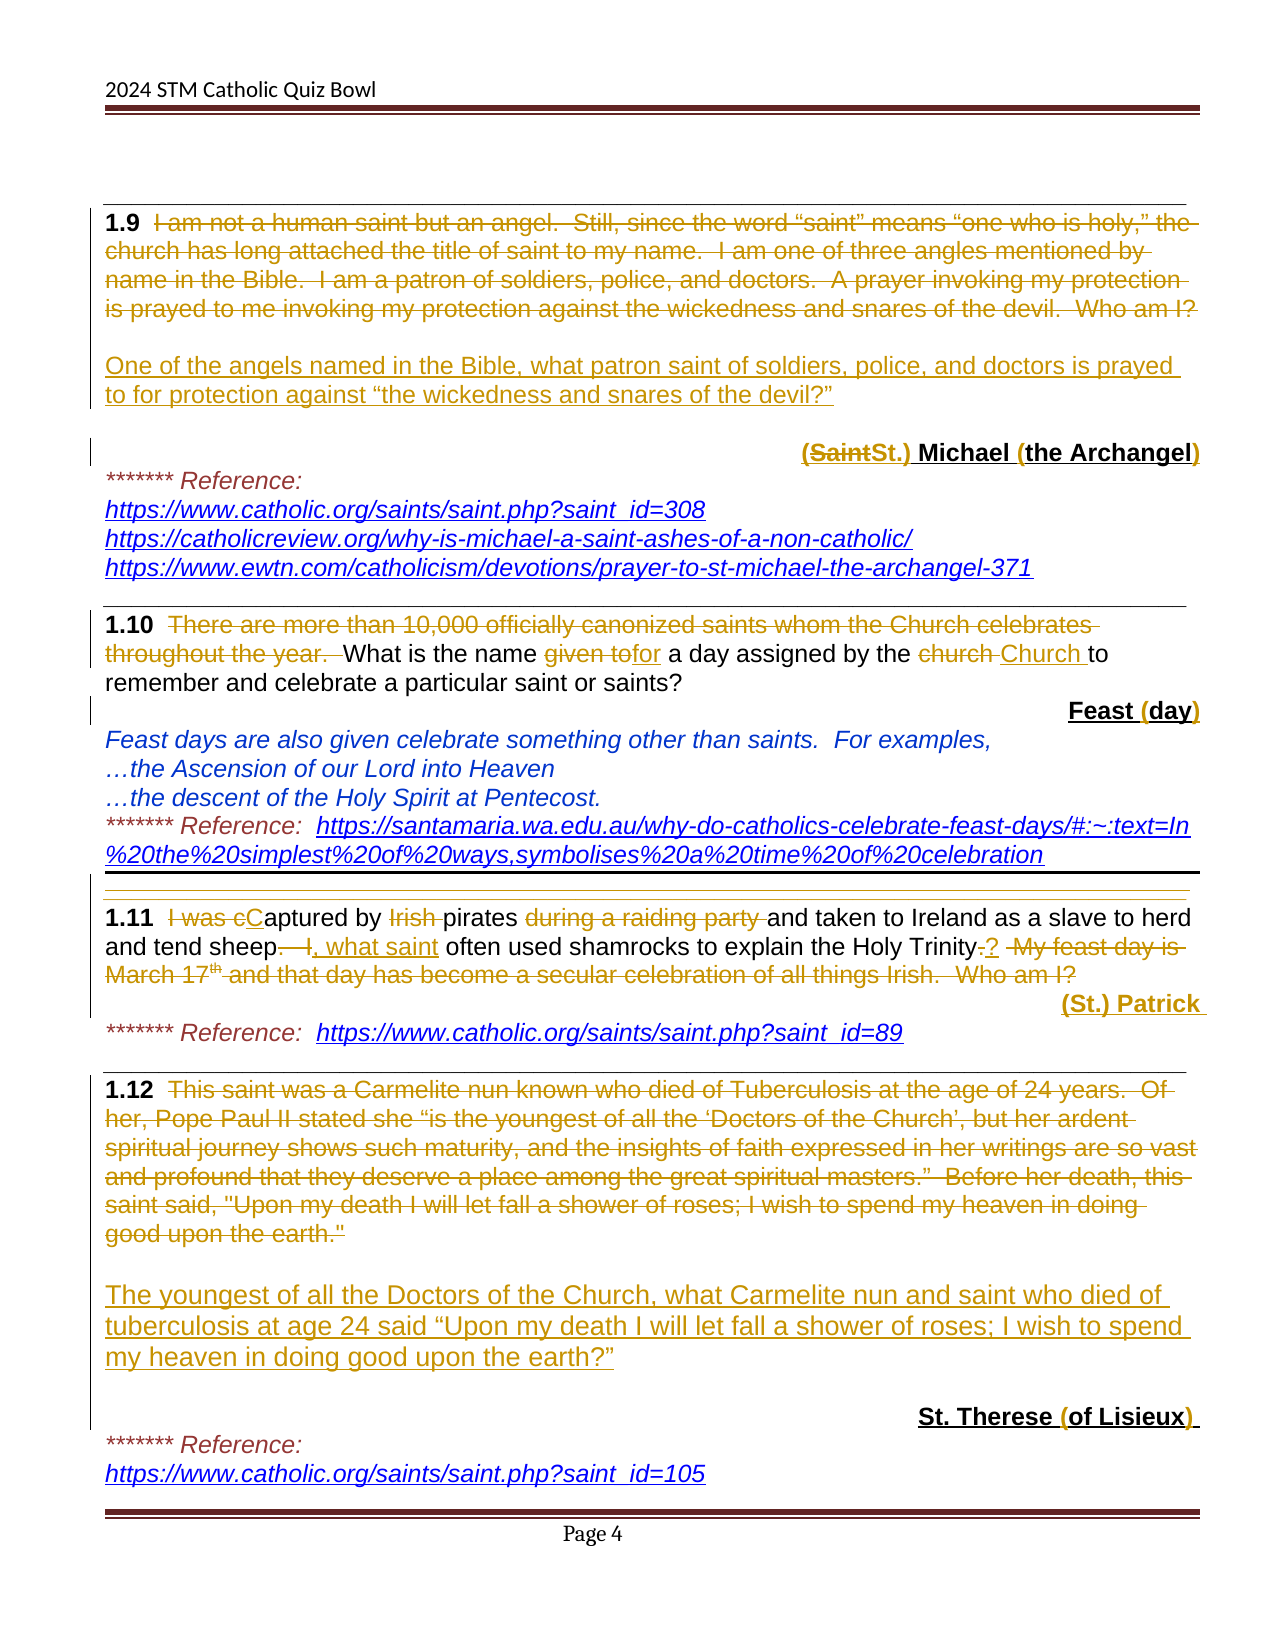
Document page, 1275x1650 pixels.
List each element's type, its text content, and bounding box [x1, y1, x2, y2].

text ______________________________________________________________________________ [105, 581, 1200, 610]
text 1.9 [105, 207, 1200, 322]
text ******* Reference: https://www.catholic.org/saints/saint.php?saint_id=308 [105, 466, 1200, 524]
text https://catholicreview.org/why-is-michael-a-saint-ashes-of-a-non-catholic/ [105, 524, 1200, 552]
text Feast day [105, 696, 1200, 725]
text https://www.ewtn.com/catholicism/devotions/prayer-to-st-michael-the-archangel-371 [105, 552, 1200, 581]
text …the descent of the Holy Spirit at Pentecost. [105, 782, 1200, 811]
text St. Patrick [105, 989, 1200, 1018]
text ******* Reference: https://www.catholic.org/saints/saint.php?saint_id=89 [105, 1018, 1200, 1046]
text ******* Reference: https://www.catholic.org/saints/saint.php?saint_id=105 [105, 1430, 1200, 1488]
text Feast days are also given celebrate something other than saints. For examples, …the Ascension of our Lord into Heaven [105, 725, 1200, 782]
text 1.12 [105, 1075, 1200, 1248]
text St. Therese of Lisieux [105, 1401, 1200, 1430]
text ******* Reference: https://santamaria.wa.edu.au/why-do-catholics-celebrate-feast-days/#:~:text=In%20the%20simplest%20of%20ways,symbolises%20a%20time%20of%20celebration [105, 811, 1200, 871]
text ______________________________________________________________________________ [105, 179, 1200, 207]
text ______________________________________________________________________________ [105, 1046, 1200, 1075]
text Michael the Archangel [105, 437, 1200, 466]
text 1.11 aptured by pirates and taken to Ireland as a slave to herd and tend sheep often used shamrocks to explain the Holy Trinity [105, 903, 1200, 989]
text 1.10 What is the name a day assigned by the to remember and celebrate a particular saint or saints? [105, 610, 1200, 696]
